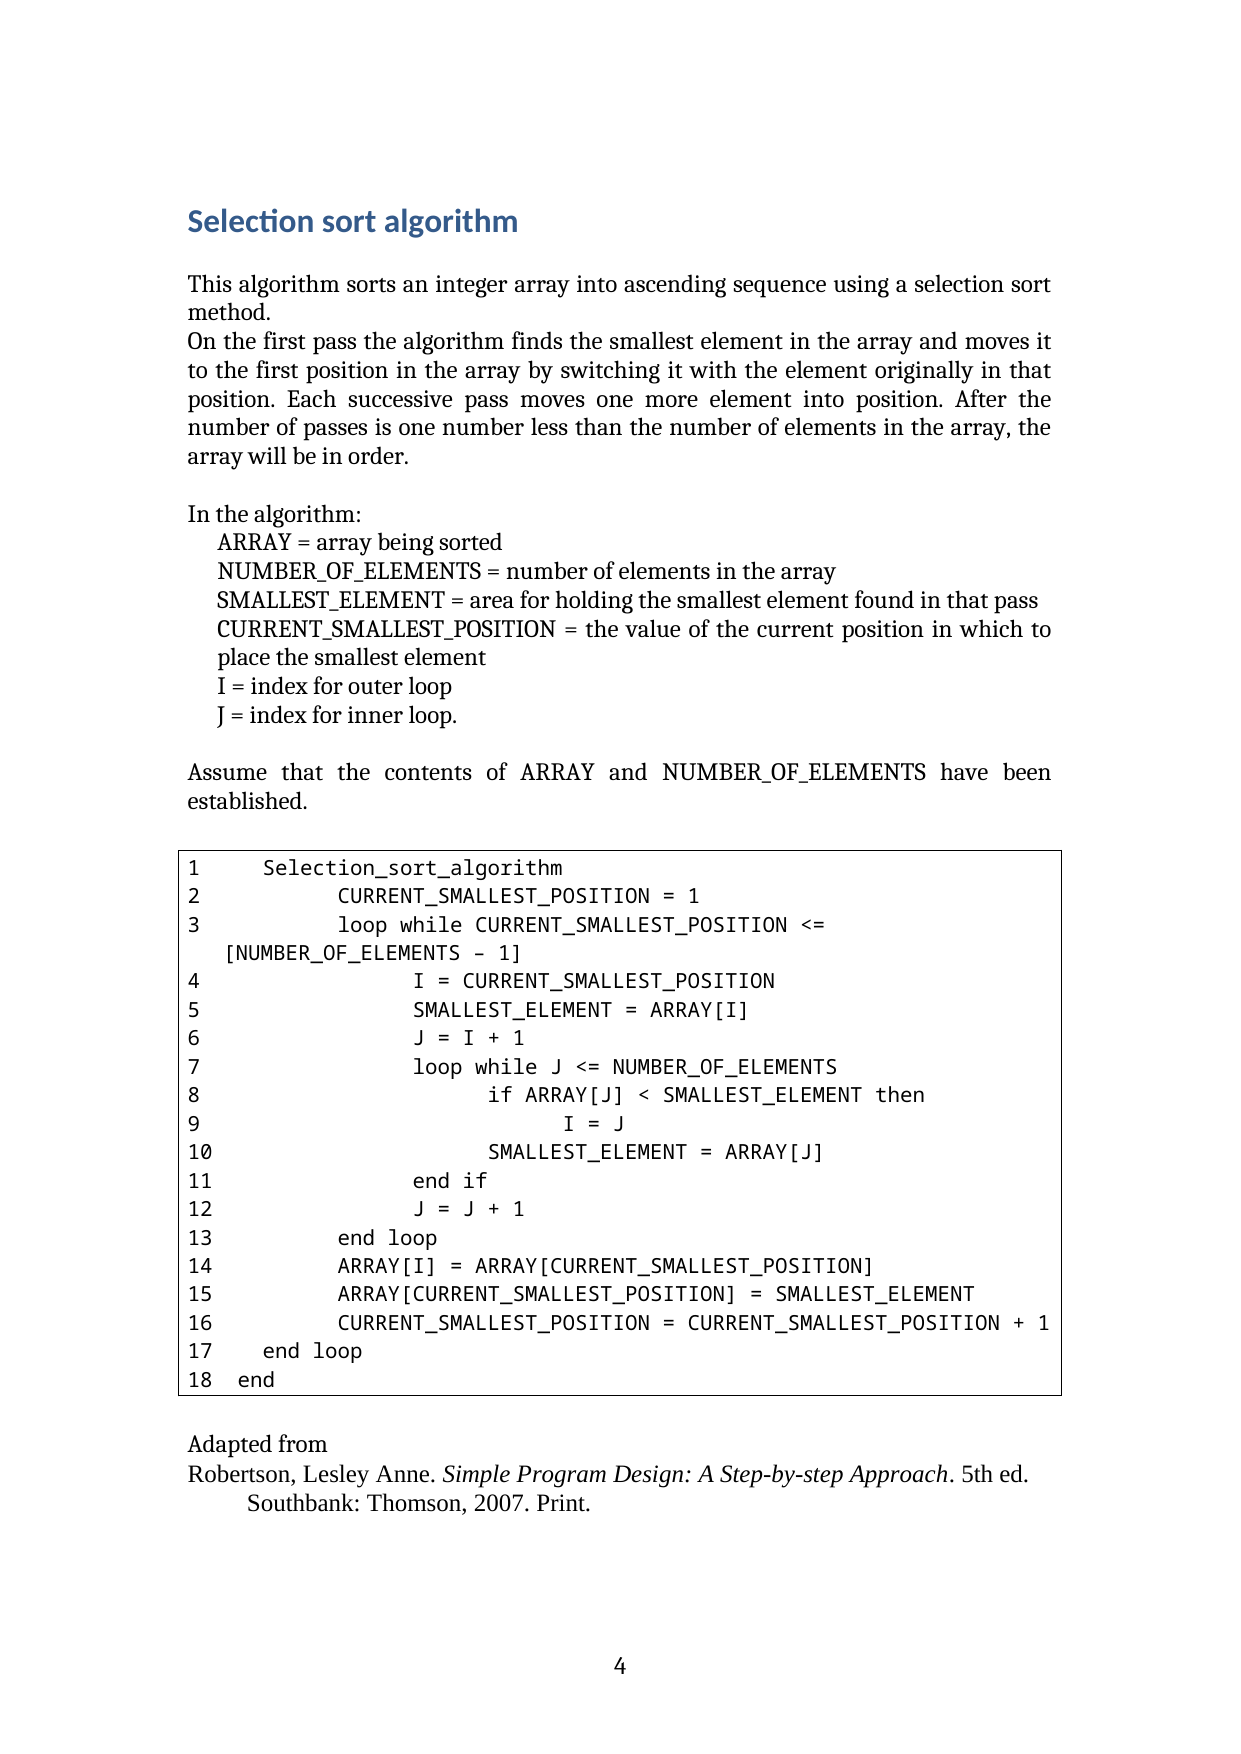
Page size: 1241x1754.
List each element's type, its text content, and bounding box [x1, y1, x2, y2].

list SMALLEST_ELEMENT = ARRAY[I] [187, 995, 1053, 1023]
list end if [187, 1166, 1053, 1194]
text Assume that the contents of ARRAY and NUMBER_OF_ELEMENTS have been established. [187, 758, 1053, 816]
text J = index for inner loop. [217, 701, 1053, 729]
text This algorithm sorts an integer array into ascending sequence using a selection sort method. [187, 269, 1053, 327]
list if ARRAY[J] < SMALLEST_ELEMENT then [187, 1080, 1053, 1109]
list loop while J <= NUMBER_OF_ELEMENTS [187, 1052, 1053, 1080]
list end loop [187, 1223, 1053, 1251]
subtitle Selection sort algorithm [187, 200, 1053, 241]
list ARRAY[CURRENT_SMALLEST_POSITION] = SMALLEST_ELEMENT [187, 1279, 1053, 1308]
text Adapted from [187, 1430, 1053, 1459]
text SMALLEST_ELEMENT = area for holding the smallest element found in that pass [217, 586, 1053, 614]
list 18 end [179, 1362, 1061, 1395]
list Selection_sort_algorithm [179, 851, 1061, 881]
list CURRENT_SMALLEST_POSITION = 1 [187, 881, 1053, 910]
list loop while CURRENT_SMALLEST_POSITION <= [NUMBER_OF_ELEMENTS – 1] [187, 910, 1053, 967]
text NUMBER_OF_ELEMENTS = number of elements in the array [217, 557, 1053, 586]
list I = CURRENT_SMALLEST_POSITION [187, 967, 1053, 995]
list J = I + 1 [187, 1023, 1053, 1052]
text I = index for outer loop [217, 672, 1053, 701]
text On the first pass the algorithm finds the smallest element in the array and moves it to the first position in the array by switching it with the element originally in that position. Each successive pass moves one more element into position. After the number of passes is one number less than the number of elements in the array, the array will be in order. [187, 327, 1053, 471]
text Robertson, Lesley Anne. Simple Program Design: A Step-by-step Approach. 5th ed. Southbank: Thomson, 2007. Print. [187, 1459, 1053, 1517]
list CURRENT_SMALLEST_POSITION = CURRENT_SMALLEST_POSITION + 1 [187, 1308, 1053, 1336]
list end loop [187, 1336, 1053, 1362]
text ARRAY = array being sorted [217, 528, 1053, 557]
list J = J + 1 [187, 1194, 1053, 1223]
text In the algorithm: [187, 499, 1053, 528]
list SMALLEST_ELEMENT = ARRAY[J] [187, 1137, 1053, 1166]
list I = J [187, 1109, 1053, 1137]
text CURRENT_SMALLEST_POSITION = the value of the current position in which to place the smallest element [217, 614, 1053, 672]
list ARRAY[I] = ARRAY[CURRENT_SMALLEST_POSITION] [187, 1251, 1053, 1279]
